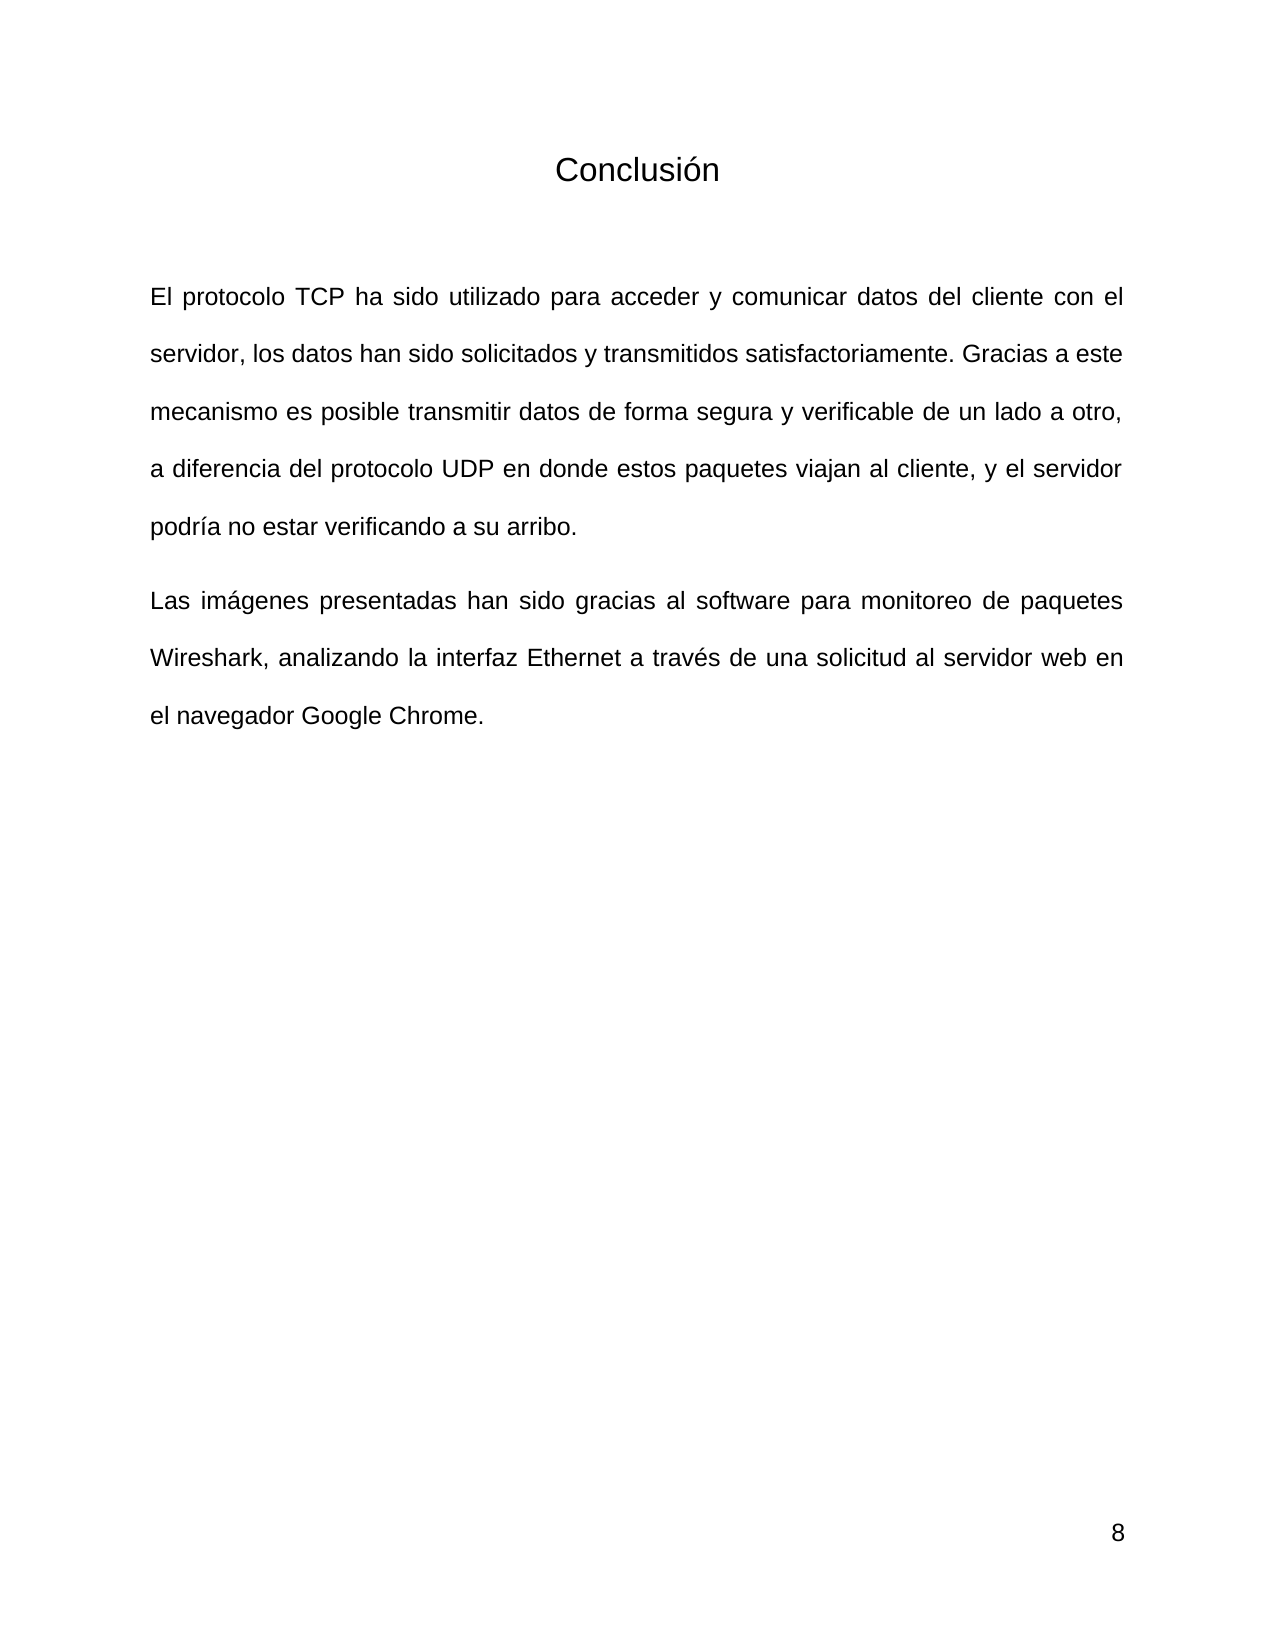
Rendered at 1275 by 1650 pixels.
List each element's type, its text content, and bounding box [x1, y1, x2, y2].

text Las imágenes presentadas han sido gracias al software para monitoreo de paquetes Wireshark, analizando la interfaz Ethernet a través de una solicitud al servidor web en el navegador Google Chrome. [150, 586, 1125, 730]
text El protocolo TCP ha sido utilizado para acceder y comunicar datos del cliente con el servidor, los datos han sido solicitados y transmitidos satisfactoriamente. Gracias a este mecanismo es posible transmitir datos de forma segura y verificable de un lado a otro, a diferencia del protocolo UDP en donde estos paquetes viajan al cliente, y el servidor podría no estar verificando a su arribo. [150, 282, 1125, 541]
subtitle Conclusión [150, 150, 1125, 188]
